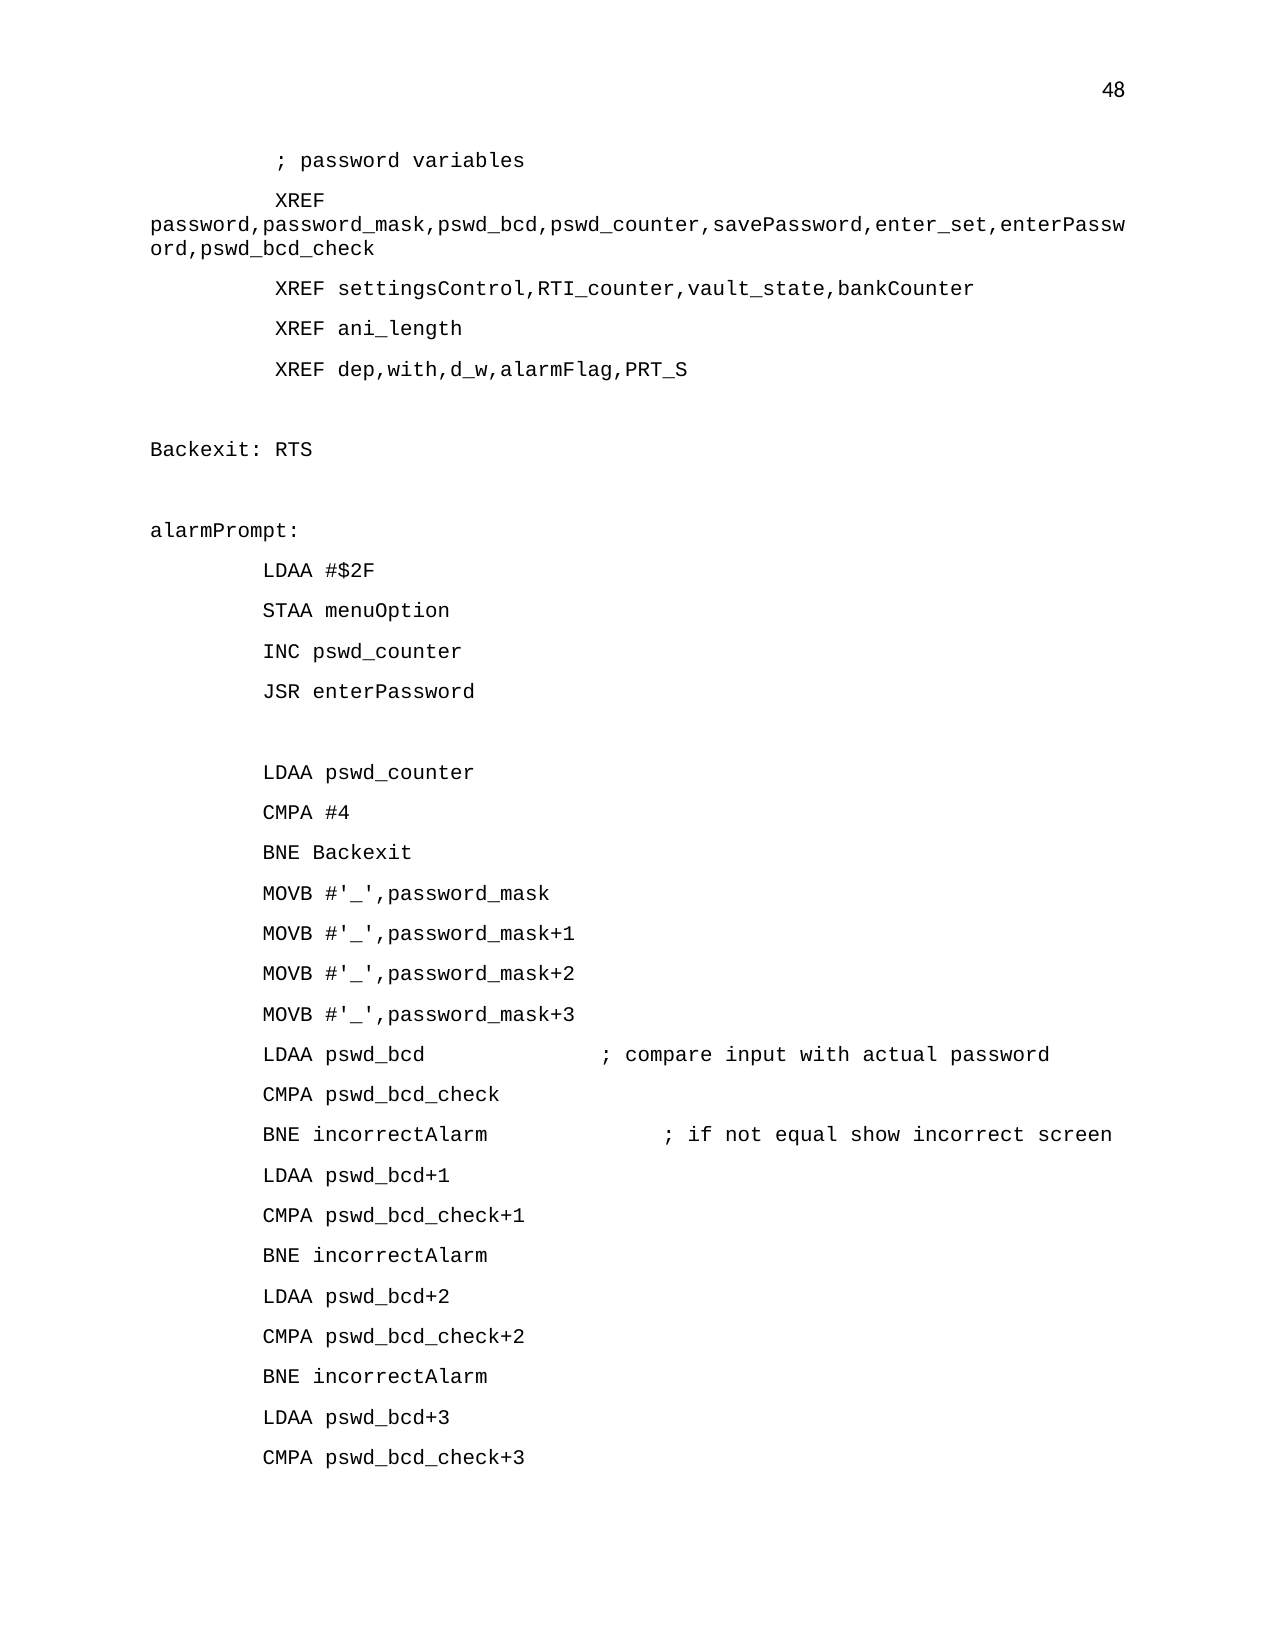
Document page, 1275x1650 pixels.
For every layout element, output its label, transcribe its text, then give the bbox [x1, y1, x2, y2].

text JSR enterPassword [150, 681, 1125, 705]
text BNE incorrectAlarm [150, 1366, 1125, 1390]
text Backexit: RTS [150, 439, 1125, 463]
text MOVB #'_',password_mask+3 [150, 1003, 1125, 1027]
text MOVB #'_',password_mask+2 [150, 963, 1125, 987]
text LDAA pswd_bcd ; compare input with actual password [150, 1044, 1125, 1067]
text LDAA pswd_bcd+2 [150, 1286, 1125, 1309]
text BNE incorrectAlarm [150, 1245, 1125, 1269]
text LDAA pswd_counter [150, 762, 1125, 785]
text CMPA pswd_bcd_check+3 [150, 1447, 1125, 1471]
text XREF ani_length [150, 318, 1125, 342]
text XREF password,password_mask,pswd_bcd,pswd_counter,savePassword,enter_set,enterPassword,pswd_bcd_check [150, 190, 1125, 261]
text XREF settingsControl,RTI_counter,vault_state,bankCounter [150, 278, 1125, 302]
text CMPA pswd_bcd_check+2 [150, 1326, 1125, 1350]
text XREF dep,with,d_w,alarmFlag,PRT_S [150, 358, 1125, 382]
text LDAA #$2F [150, 560, 1125, 584]
text LDAA pswd_bcd+3 [150, 1407, 1125, 1430]
text BNE incorrectAlarm ; if not equal show incorrect screen [150, 1124, 1125, 1148]
text INC pswd_counter [150, 641, 1125, 664]
text LDAA pswd_bcd+1 [150, 1165, 1125, 1188]
text BNE Backexit [150, 842, 1125, 866]
text CMPA #4 [150, 802, 1125, 826]
text CMPA pswd_bcd_check [150, 1084, 1125, 1108]
text ; password variables [150, 150, 1125, 174]
text MOVB #'_',password_mask [150, 883, 1125, 906]
text alarmPrompt: [150, 520, 1125, 543]
text CMPA pswd_bcd_check+1 [150, 1205, 1125, 1229]
text STAA menuOption [150, 600, 1125, 624]
text MOVB #'_',password_mask+1 [150, 923, 1125, 947]
